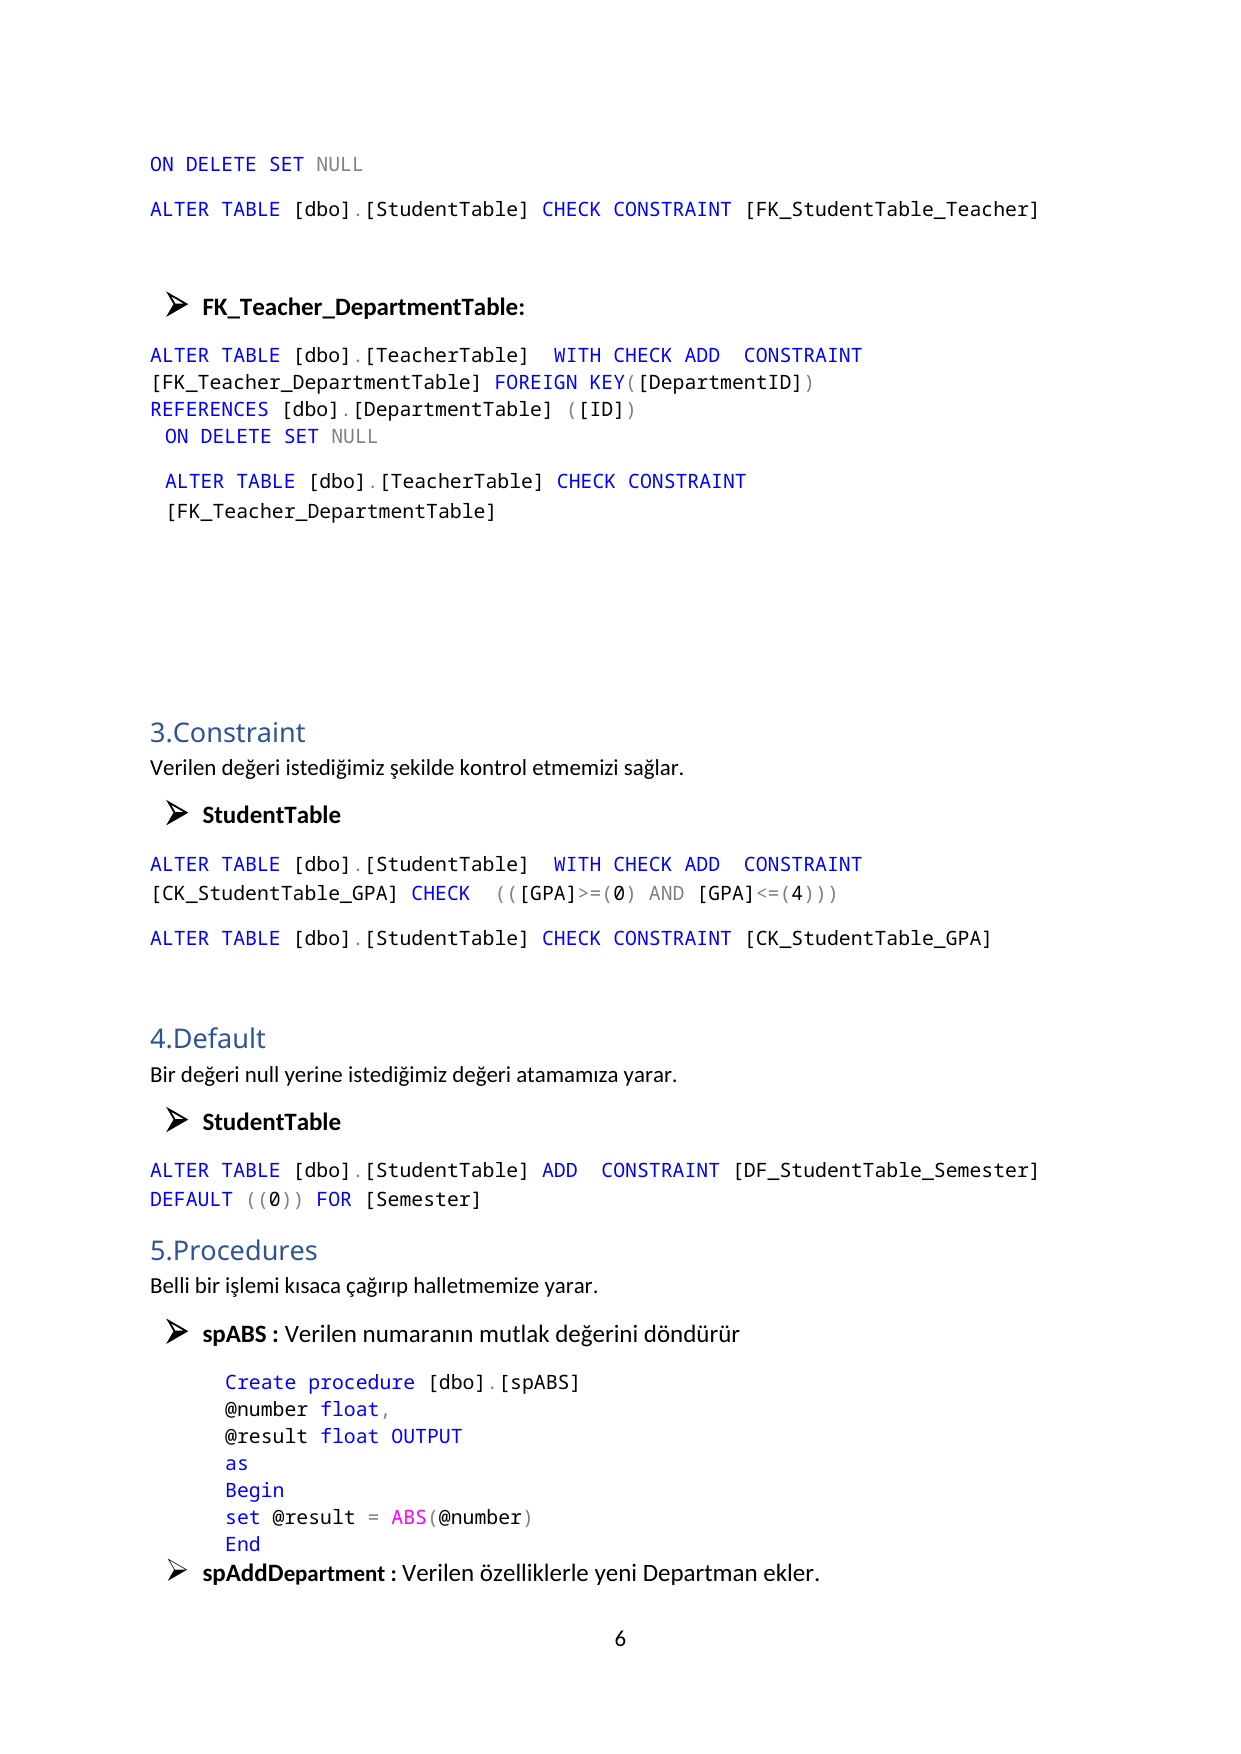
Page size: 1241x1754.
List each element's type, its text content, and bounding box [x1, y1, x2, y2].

list spABS : Verilen numaranın mutlak değerini döndürür [165, 1318, 1090, 1349]
text ALTER TABLE [dbo].[TeacherTable] CHECK CONSTRAINT [FK_Teacher_DepartmentTable] [165, 468, 1090, 524]
text ON DELETE SET NULL [165, 422, 1090, 449]
text as [225, 1449, 1090, 1476]
text ON DELETE SET NULL [150, 150, 1090, 177]
text REFERENCES [dbo].[DepartmentTable] ([ID]) [150, 395, 1090, 422]
subtitle 3.Constraint [150, 713, 1090, 750]
text Begin [225, 1476, 1090, 1503]
text End [225, 1530, 1090, 1557]
text ALTER TABLE [dbo].[TeacherTable] WITH CHECK ADD CONSTRAINT [FK_Teacher_DepartmentTable] FOREIGN KEY([DepartmentID]) [150, 341, 1090, 395]
text Bir değeri null yerine istediğimiz değeri atamamıza yarar. [150, 1060, 1090, 1088]
list spAddDepartment : Verilen özelliklerle yeni Departman ekler. [165, 1557, 1090, 1588]
text set @result = ABS(@number) [225, 1503, 1090, 1530]
text @result float OUTPUT [225, 1422, 1090, 1449]
text Verilen değeri istediğimiz şekilde kontrol etmemizi sağlar. [150, 753, 1090, 781]
list FK_Teacher_DepartmentTable: [165, 291, 1090, 322]
list StudentTable [165, 1107, 1090, 1138]
text ALTER TABLE [dbo].[StudentTable] CHECK CONSTRAINT [FK_StudentTable_Teacher] [150, 196, 1090, 223]
text ALTER TABLE [dbo].[StudentTable] CHECK CONSTRAINT [CK_StudentTable_GPA] [150, 924, 1090, 952]
subtitle 4.Default [150, 1020, 1090, 1057]
subtitle 5.Procedures [150, 1231, 1090, 1268]
text ALTER TABLE [dbo].[StudentTable] WITH CHECK ADD CONSTRAINT [CK_StudentTable_GPA] CHECK (([GPA]>=(0) AND [GPA]<=(4))) [150, 850, 1090, 906]
text Create procedure [dbo].[spABS] [225, 1368, 1090, 1395]
list StudentTable [165, 800, 1090, 831]
text Belli bir işlemi kısaca çağırıp halletmemize yarar. [150, 1271, 1090, 1299]
text @number float, [225, 1395, 1090, 1422]
text ALTER TABLE [dbo].[StudentTable] ADD CONSTRAINT [DF_StudentTable_Semester] DEFAULT ((0)) FOR [Semester] [150, 1157, 1090, 1213]
